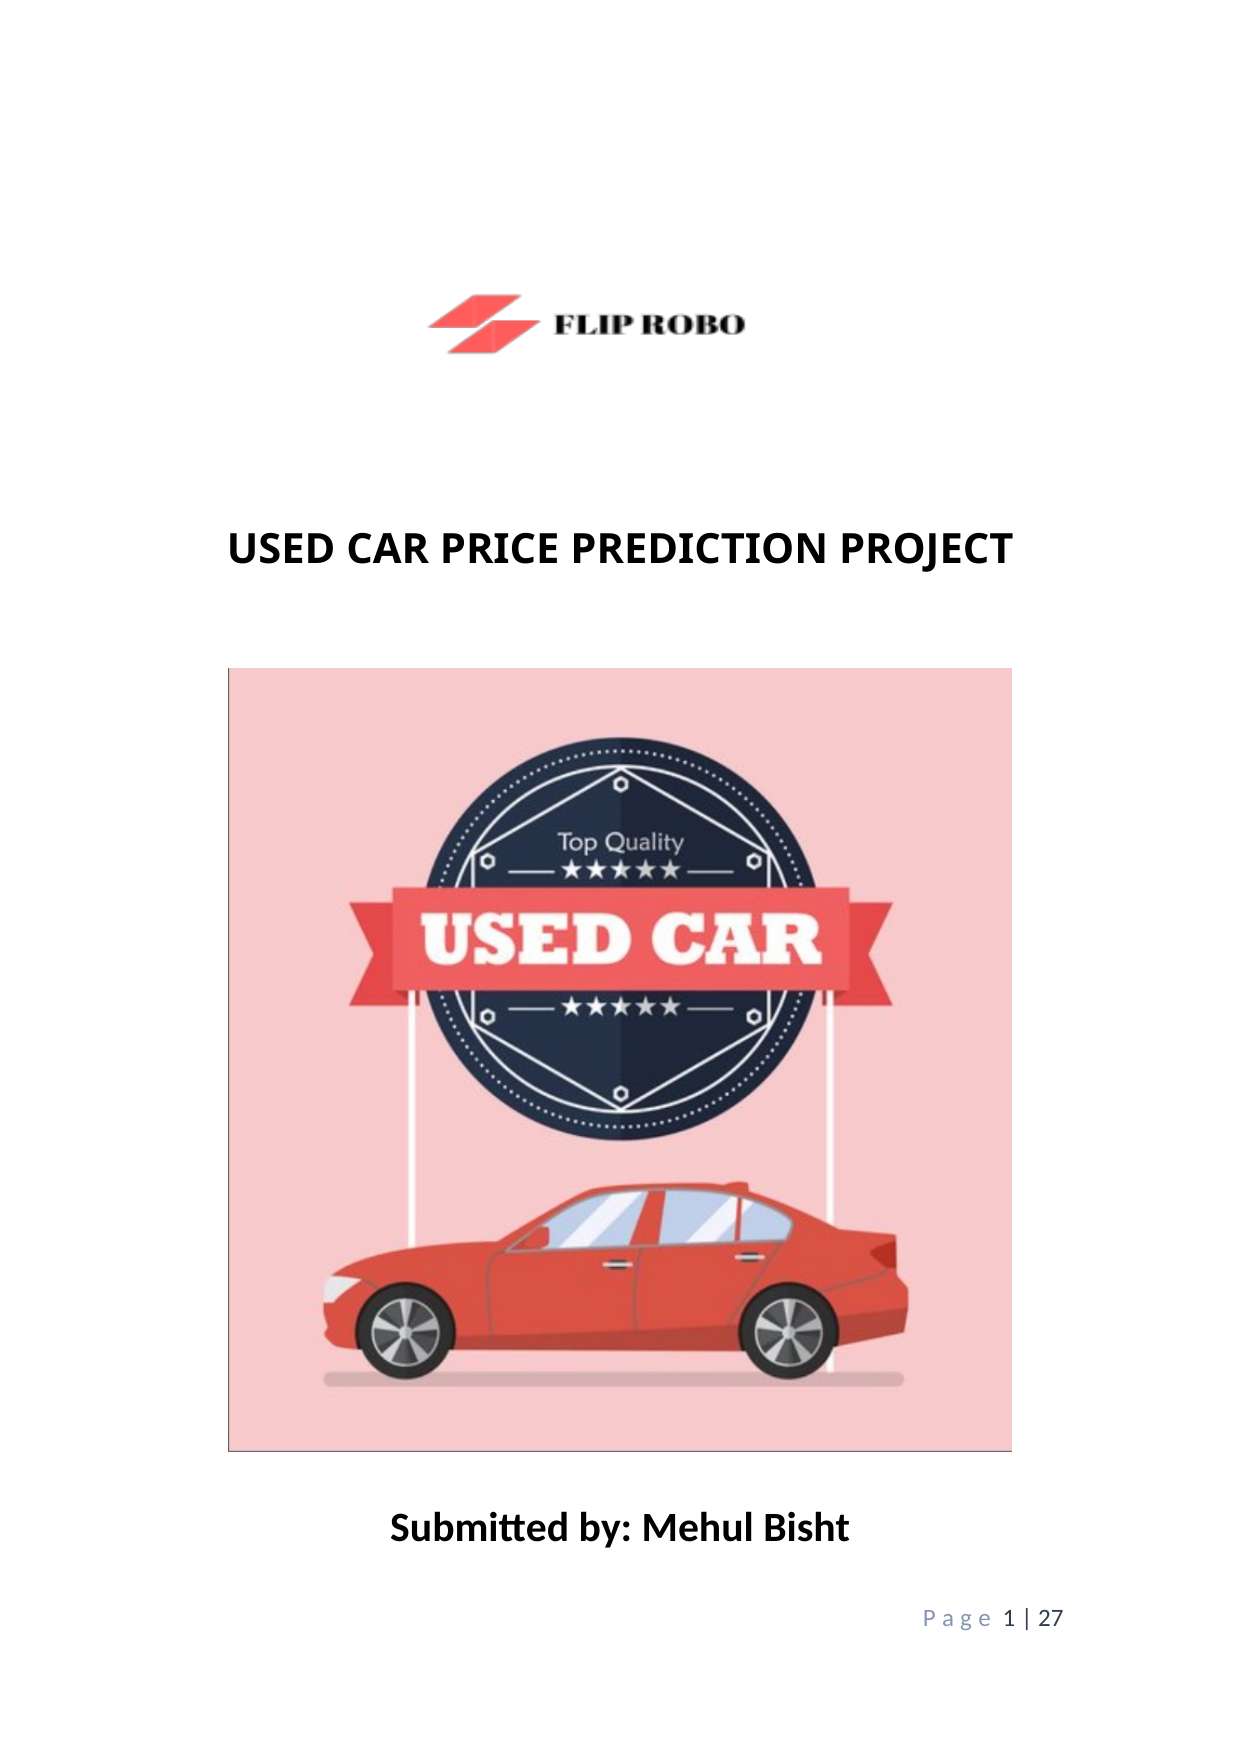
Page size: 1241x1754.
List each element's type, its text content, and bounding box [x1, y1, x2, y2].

text USED CAR PRICE PREDICTION PROJECT [150, 519, 1090, 576]
picture [228, 668, 1012, 1452]
text Submitted by: Mehul Bisht [150, 1501, 1090, 1552]
picture [379, 150, 861, 500]
